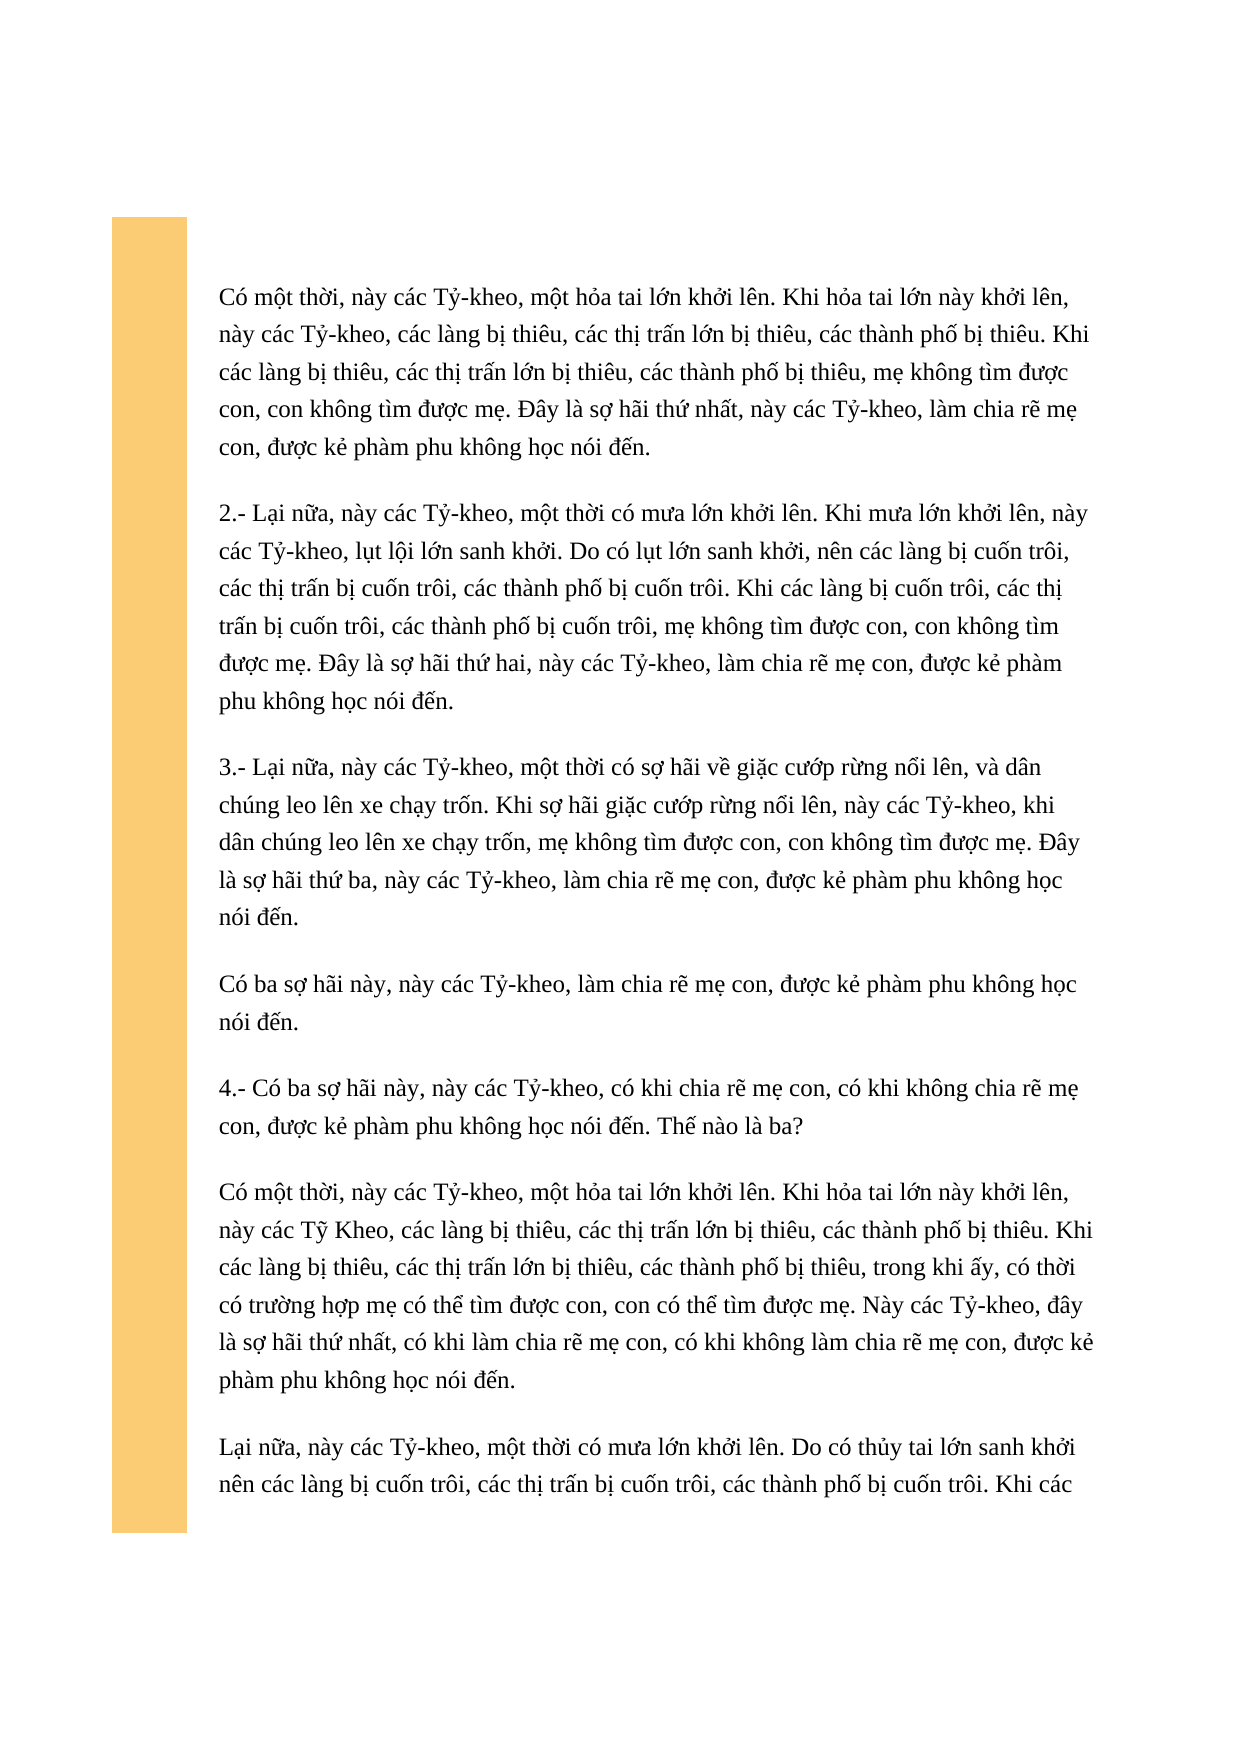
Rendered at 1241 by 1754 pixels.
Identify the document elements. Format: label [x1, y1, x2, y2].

table_header [112, 217, 187, 1533]
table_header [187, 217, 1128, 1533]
